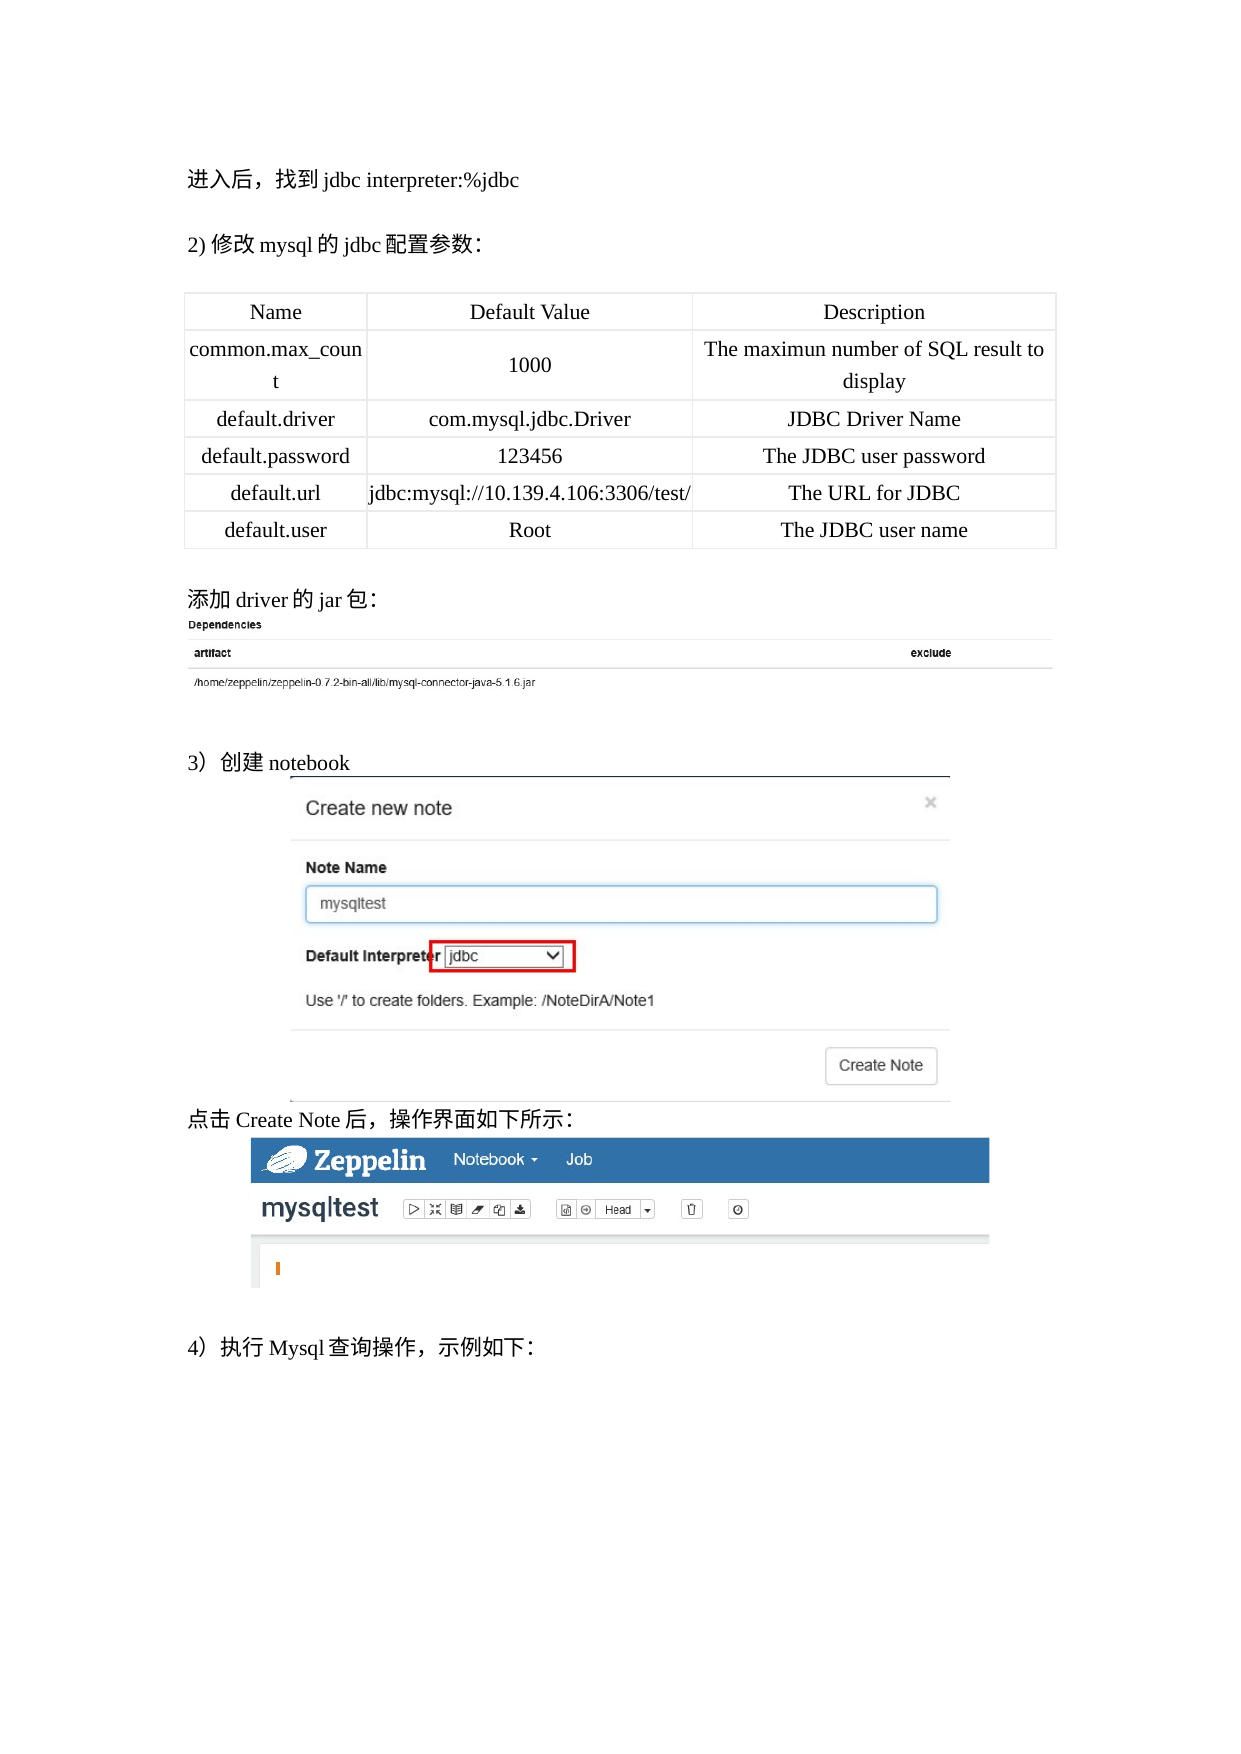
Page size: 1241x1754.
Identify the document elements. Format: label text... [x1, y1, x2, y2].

text 进入后，找到jdbc interpreter:%jdbc [187, 162, 1053, 194]
table_cell common.max_count [185, 331, 366, 399]
table_header Default Value [368, 294, 692, 329]
table_cell 1000 [368, 331, 692, 399]
table_cell The maximun number of SQL result to display [693, 331, 1055, 399]
table_cell default.user [185, 512, 366, 548]
table_cell default.url [185, 475, 366, 510]
picture [290, 776, 951, 1102]
table_cell The JDBC user password [693, 438, 1055, 473]
table_cell 123456 [368, 438, 692, 473]
picture [250, 1134, 990, 1288]
table_cell com.mysql.jdbc.Driver [368, 401, 692, 436]
table_header Name [185, 294, 366, 329]
text 4）执行Mysql查询操作，示例如下： [187, 1329, 1053, 1362]
table_cell The JDBC user name [693, 512, 1055, 548]
table_cell default.driver [185, 401, 366, 436]
text 添加driver的jar包： [187, 582, 1053, 614]
table_cell Root [368, 512, 692, 548]
table_cell JDBC Driver Name [693, 401, 1055, 436]
table_header Description [693, 294, 1055, 329]
text 2) 修改mysql的jdbc配置参数： [187, 227, 1053, 259]
text 点击Create Note后，操作界面如下所示： [187, 1102, 1053, 1134]
text 3）创建notebook [187, 744, 1053, 777]
table_cell default.password [185, 438, 366, 473]
table_cell jdbc:mysql://10.139.4.106:3306/test/ [368, 475, 692, 510]
picture [187, 614, 1053, 711]
table_cell The URL for JDBC [693, 475, 1055, 510]
